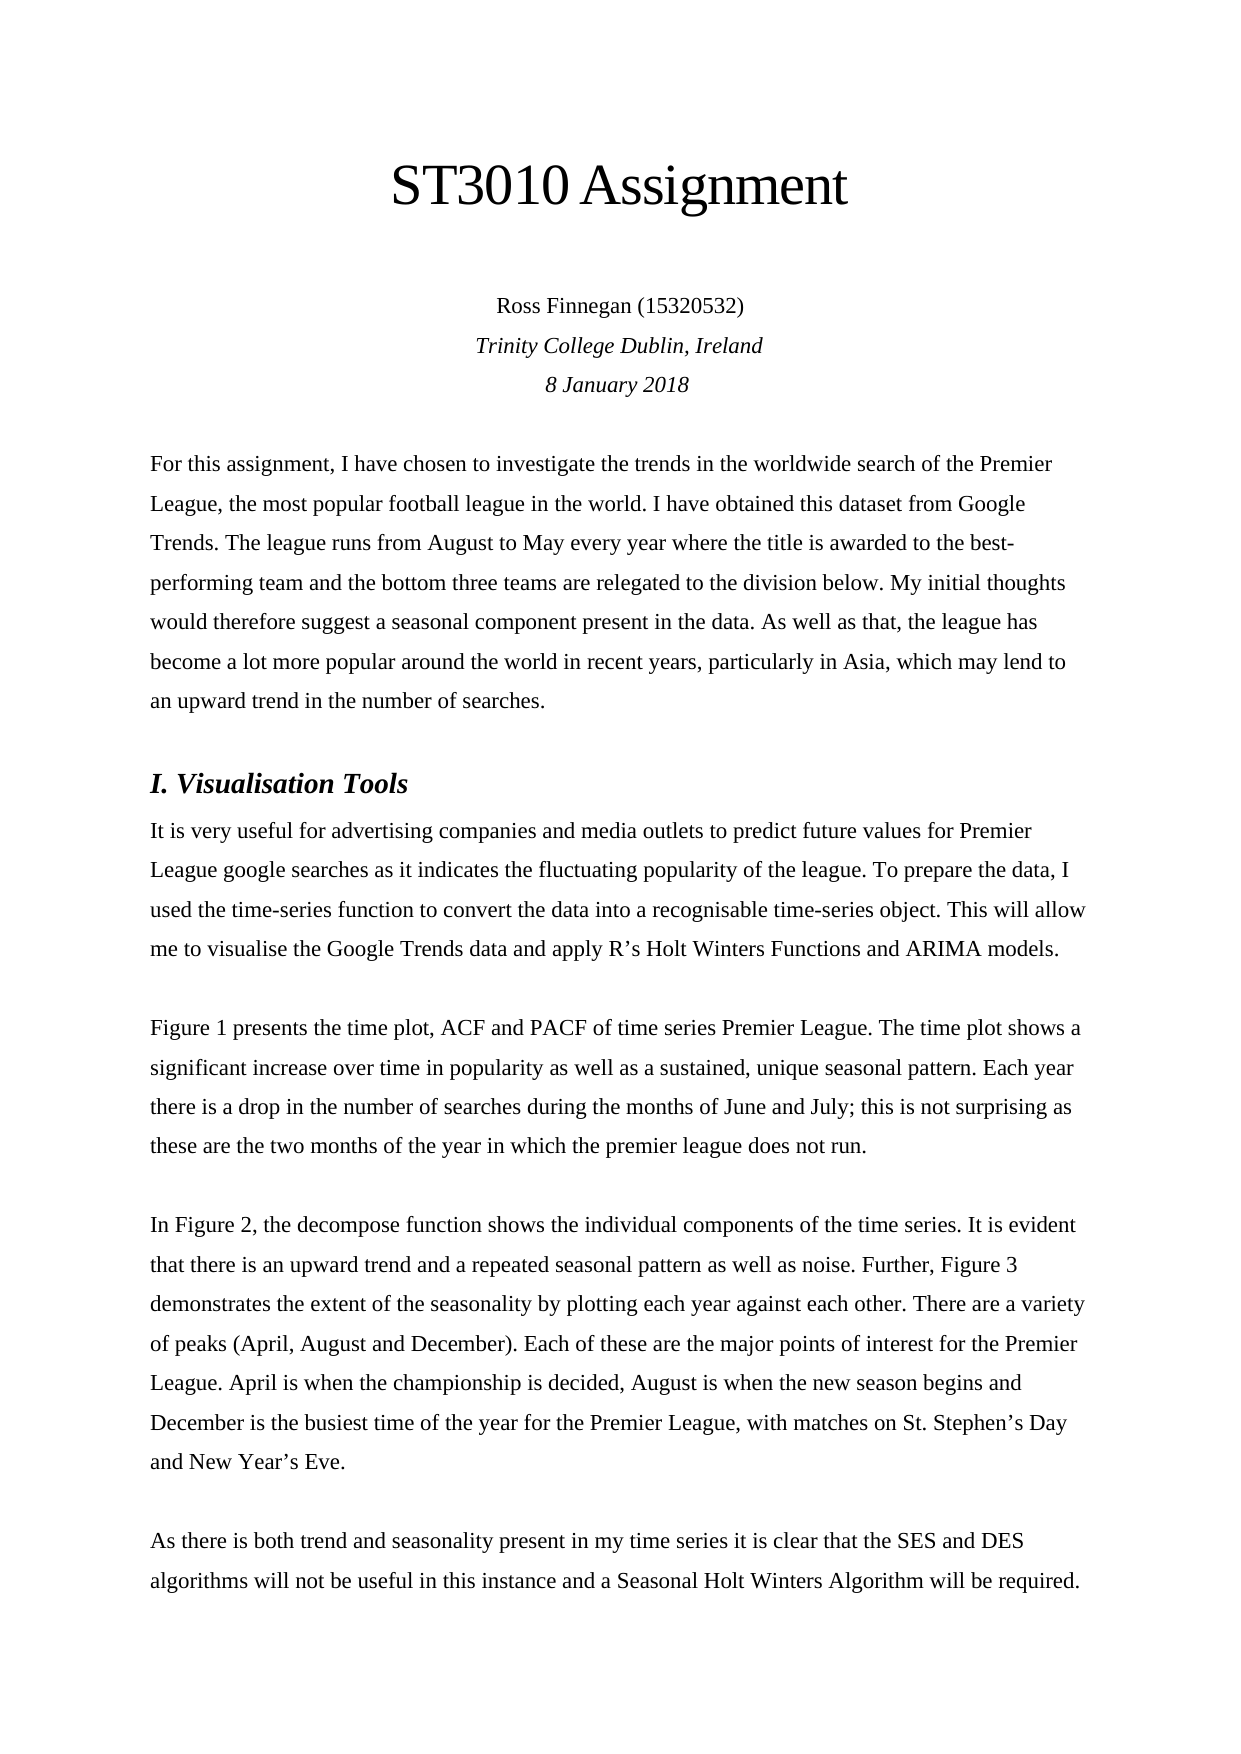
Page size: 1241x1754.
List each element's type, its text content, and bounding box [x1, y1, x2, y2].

text Figure 1 presents the time plot, ACF and PACF of time series Premier League. The time plot shows a significant increase over time in popularity as well as a sustained, unique seasonal pattern. Each year there is a drop in the number of searches during the months of June and July; this is not surprising as these are the two months of the year in which the premier league does not run. [150, 1014, 1090, 1159]
text 8 January 2018 [150, 372, 1090, 398]
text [150, 1527, 1090, 1593]
title ST3010 Assignment [150, 150, 1090, 217]
text Trinity College Dublin, Ireland [150, 332, 1090, 358]
text I. Visualisation Tools [150, 766, 1090, 800]
text Ross Finnegan (15320532) [150, 293, 1090, 319]
text For this assignment, I have chosen to investigate the trends in the worldwide search of the Premier League, the most popular football league in the world. I have obtained this dataset from Google Trends. The league runs from August to May every year where the title is awarded to the best-performing team and the bottom three teams are relegated to the division below. My initial thoughts would therefore suggest a seasonal component present in the data. As well as that, the league has become a lot more popular around the world in recent years, particularly in Asia, which may lend to an upward trend in the number of searches. [150, 451, 1090, 714]
text In Figure 2, the decompose function shows the individual components of the time series. It is evident that there is an upward trend and a repeated seasonal pattern as well as noise. Further, Figure 3 demonstrates the extent of the seasonality by plotting each year against each other. There are a variety of peaks (April, August and December). Each of these are the major points of interest for the Premier League. April is when the championship is decided, August is when the new season begins and December is the busiest time of the year for the Premier League, with matches on St. Stephen’s Day and New Year’s Eve. [150, 1211, 1090, 1475]
text It is very useful for advertising companies and media outlets to predict future values for Premier League google searches as it indicates the fluctuating popularity of the league. To prepare the data, I used the time-series function to convert the data into a recognisable time-series object. This will allow me to visualise the Google Trends data and apply R’s Holt Winters Functions and ARIMA models. [150, 817, 1090, 961]
